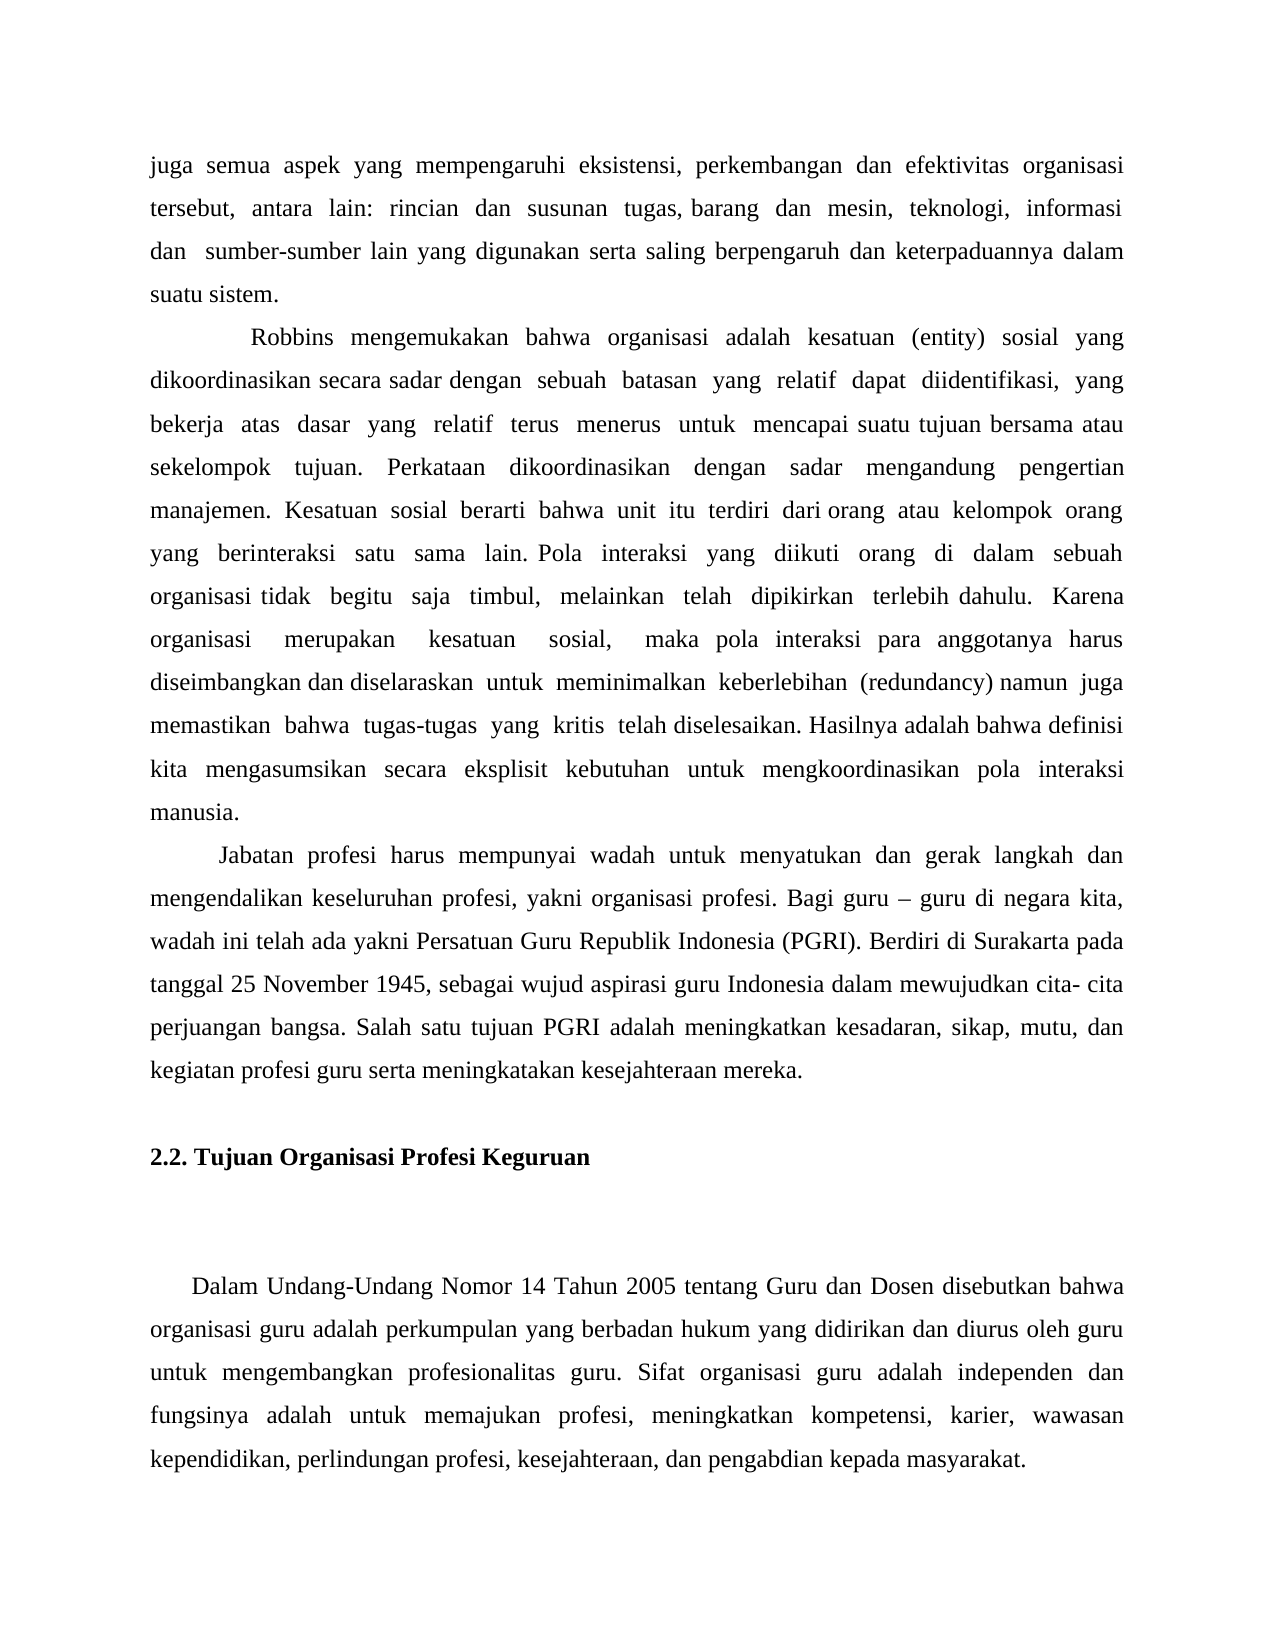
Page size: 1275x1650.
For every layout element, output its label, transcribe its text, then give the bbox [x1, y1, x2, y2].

text 2.2. Tujuan Organisasi Profesi Keguruan [150, 1142, 1125, 1171]
text Robbins mengemukakan bahwa organisasi adalah kesatuan (entity) sosial yang dikoordinasikan secara sadar dengan sebuah batasan yang relatif dapat diidentifikasi, yang bekerja atas dasar yang relatif terus menerus untuk mencapai suatu tujuan bersama atau sekelompok tujuan. Perkataan dikoordinasikan dengan sadar mengandung pengertian manajemen. Kesatuan sosial berarti bahwa unit itu terdiri dari orang atau kelompok orang yang berinteraksi satu sama lain. Pola interaksi yang diikuti orang di dalam sebuah organisasi tidak begitu saja timbul, melainkan telah dipikirkan terlebih dahulu. Karena organisasi merupakan kesatuan sosial, maka pola interaksi para anggotanya harus diseimbangkan dan diselaraskan untuk meminimalkan keberlebihan (redundancy) namun juga memastikan bahwa tugas-tugas yang kritis telah diselesaikan. Hasilnya adalah bahwa definisi kita mengasumsikan secara eksplisit kebutuhan untuk mengkoordinasikan pola interaksi manusia. [150, 322, 1125, 826]
text Jabatan profesi harus mempunyai wadah untuk menyatukan dan gerak langkah dan mengendalikan keseluruhan profesi, yakni organisasi profesi. Bagi guru – guru di negara kita, wadah ini telah ada yakni Persatuan Guru Republik Indonesia (PGRI). Berdiri di Surakarta pada tanggal 25 November 1945, sebagai wujud aspirasi guru Indonesia dalam mewujudkan cita- cita perjuangan bangsa. Salah satu tujuan PGRI adalah meningkatkan kesadaran, sikap, mutu, dan kegiatan profesi guru serta meningkatakan kesejahteraan mereka. [150, 840, 1125, 1084]
text Dalam Undang-Undang Nomor 14 Tahun 2005 tentang Guru dan Dosen disebutkan bahwa organisasi guru adalah perkumpulan yang berbadan hukum yang didirikan dan diurus oleh guru untuk mengembangkan profesionalitas guru. Sifat organisasi guru adalah independen dan fungsinya adalah untuk memajukan profesi, meningkatkan kompetensi, karier, wawasan kependidikan, perlindungan profesi, kesejahteraan, dan pengabdian kepada masyarakat. [150, 1271, 1125, 1472]
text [150, 150, 1125, 308]
